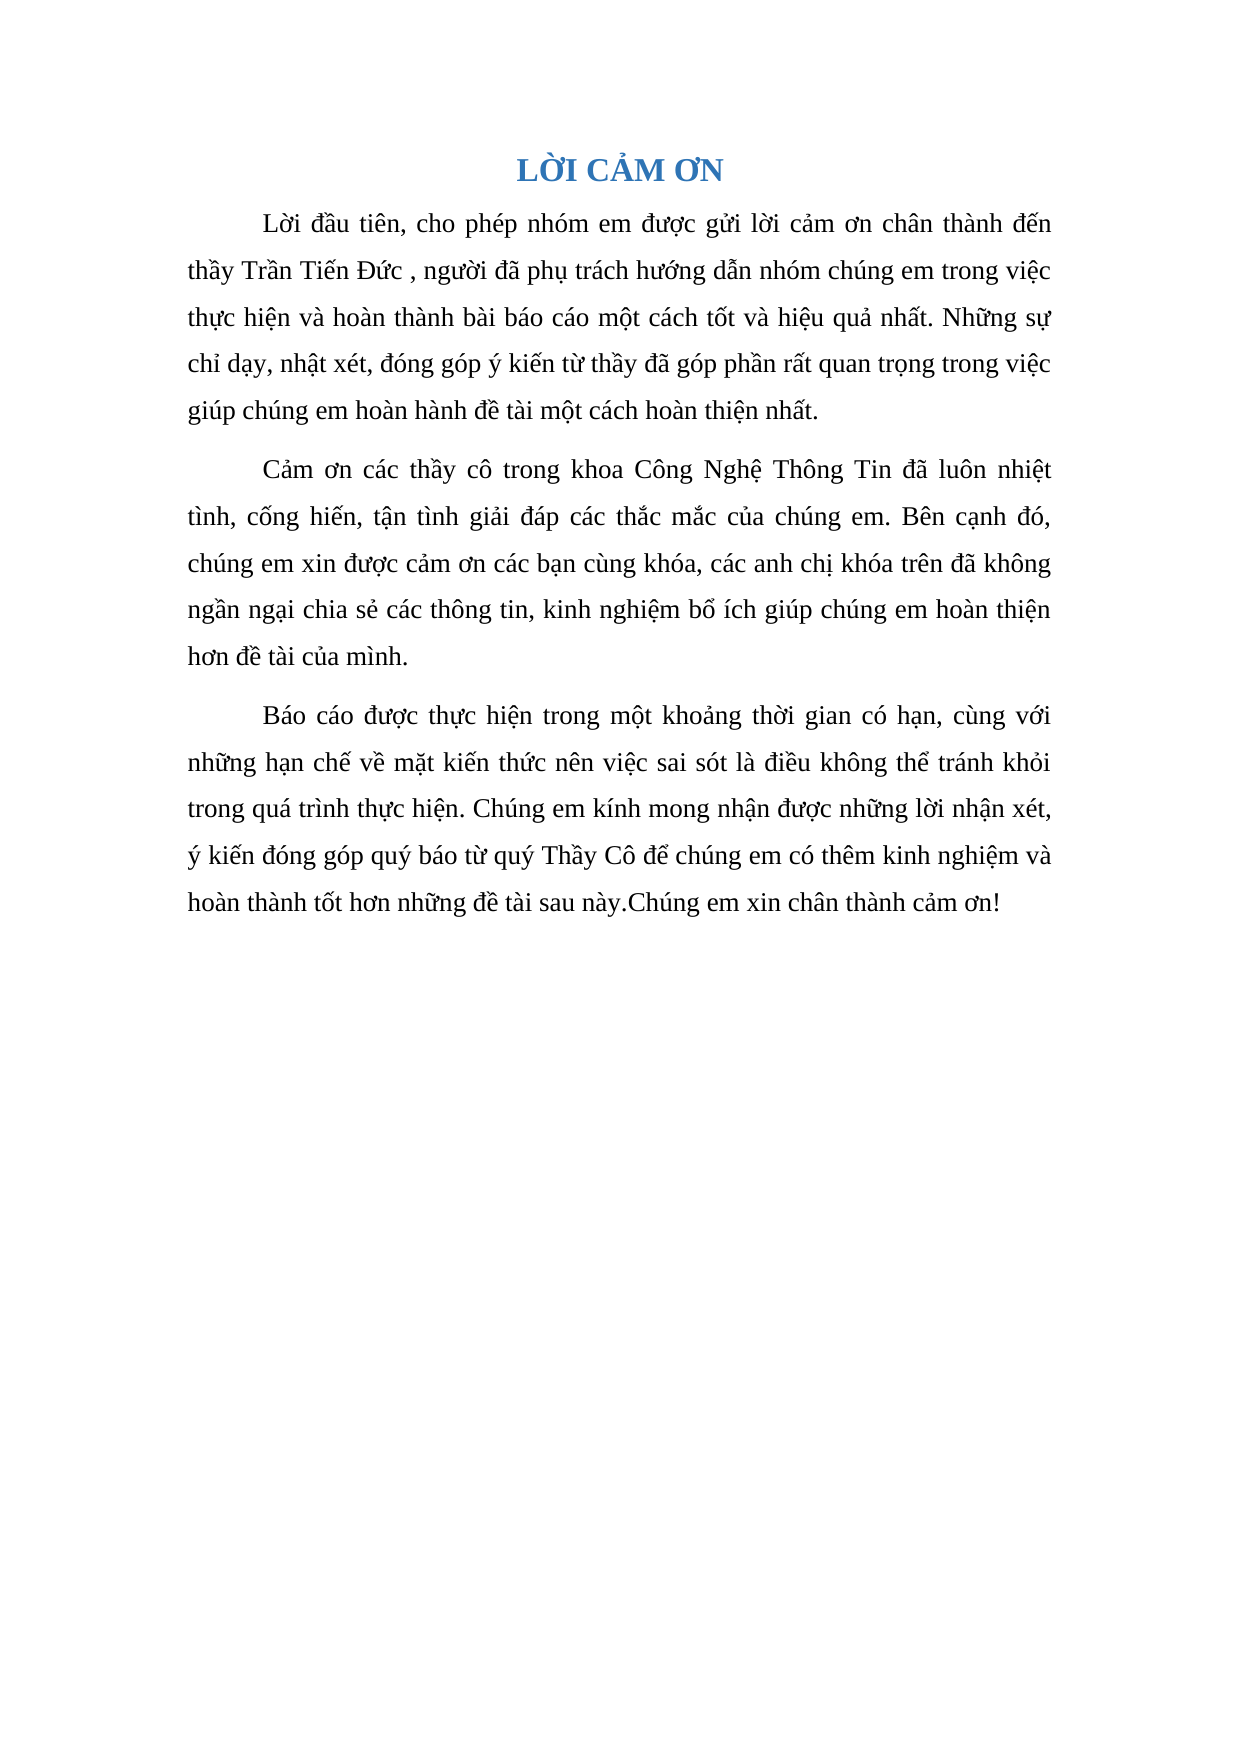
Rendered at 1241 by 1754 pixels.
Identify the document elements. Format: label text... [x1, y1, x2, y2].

text Báo cáo được thực hiện trong một khoảng thời gian có hạn, cùng với những hạn chế về mặt kiến thức nên việc sai sót là điều không thể tránh khỏi trong quá trình thực hiện. Chúng em kính mong nhận được những lời nhận xét, ý kiến đóng góp quý báo từ quý Thầy Cô để chúng em có thêm kinh nghiệm và hoàn thành tốt hơn những đề tài sau này.Chúng em xin chân thành cảm ơn! [187, 699, 1053, 917]
text Lời đầu tiên, cho phép nhóm em được gửi lời cảm ơn chân thành đến thầy Trần Tiến Đức , người đã phụ trách hướng dẫn nhóm chúng em trong việc thực hiện và hoàn thành bài báo cáo một cách tốt và hiệu quả nhất. Những sự chỉ dạy, nhật xét, đóng góp ý kiến từ thầy đã góp phần rất quan trọng trong việc giúp chúng em hoàn hành đề tài một cách hoàn thiện nhất. [187, 207, 1053, 425]
subtitle LỜI CẢM ƠN [187, 150, 1053, 188]
text Cảm ơn các thầy cô trong khoa Công Nghệ Thông Tin đã luôn nhiệt tình, cống hiến, tận tình giải đáp các thắc mắc của chúng em. Bên cạnh đó, chúng em xin được cảm ơn các bạn cùng khóa, các anh chị khóa trên đã không ngần ngại chia sẻ các thông tin, kinh nghiệm bổ ích giúp chúng em hoàn thiện hơn đề tài của mình. [187, 453, 1053, 671]
